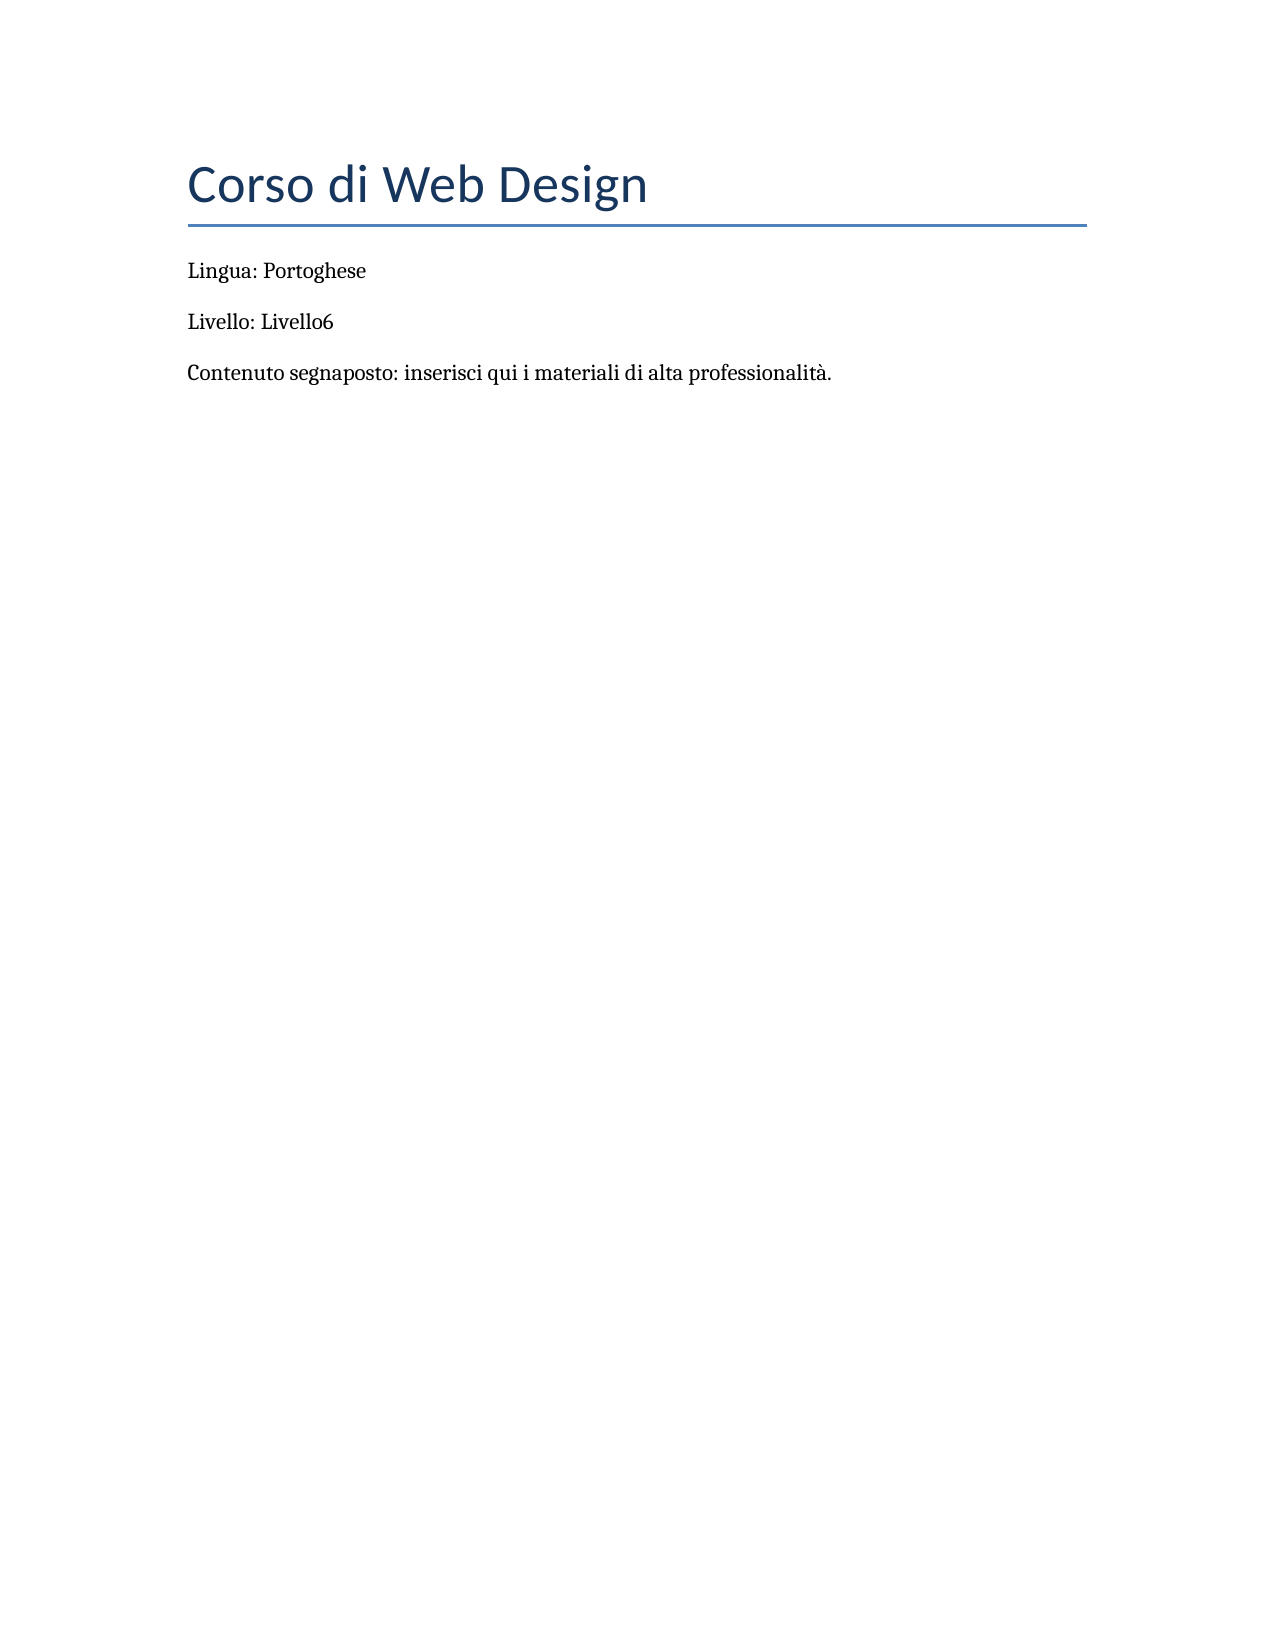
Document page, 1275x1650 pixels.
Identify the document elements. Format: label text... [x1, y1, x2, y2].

text Livello: Livello6 [187, 309, 1087, 335]
text Contenuto segnaposto: inserisci qui i materiali di alta professionalità. [187, 360, 1087, 386]
title Corso di Web Design [187, 150, 1087, 227]
text Lingua: Portoghese [187, 258, 1087, 284]
